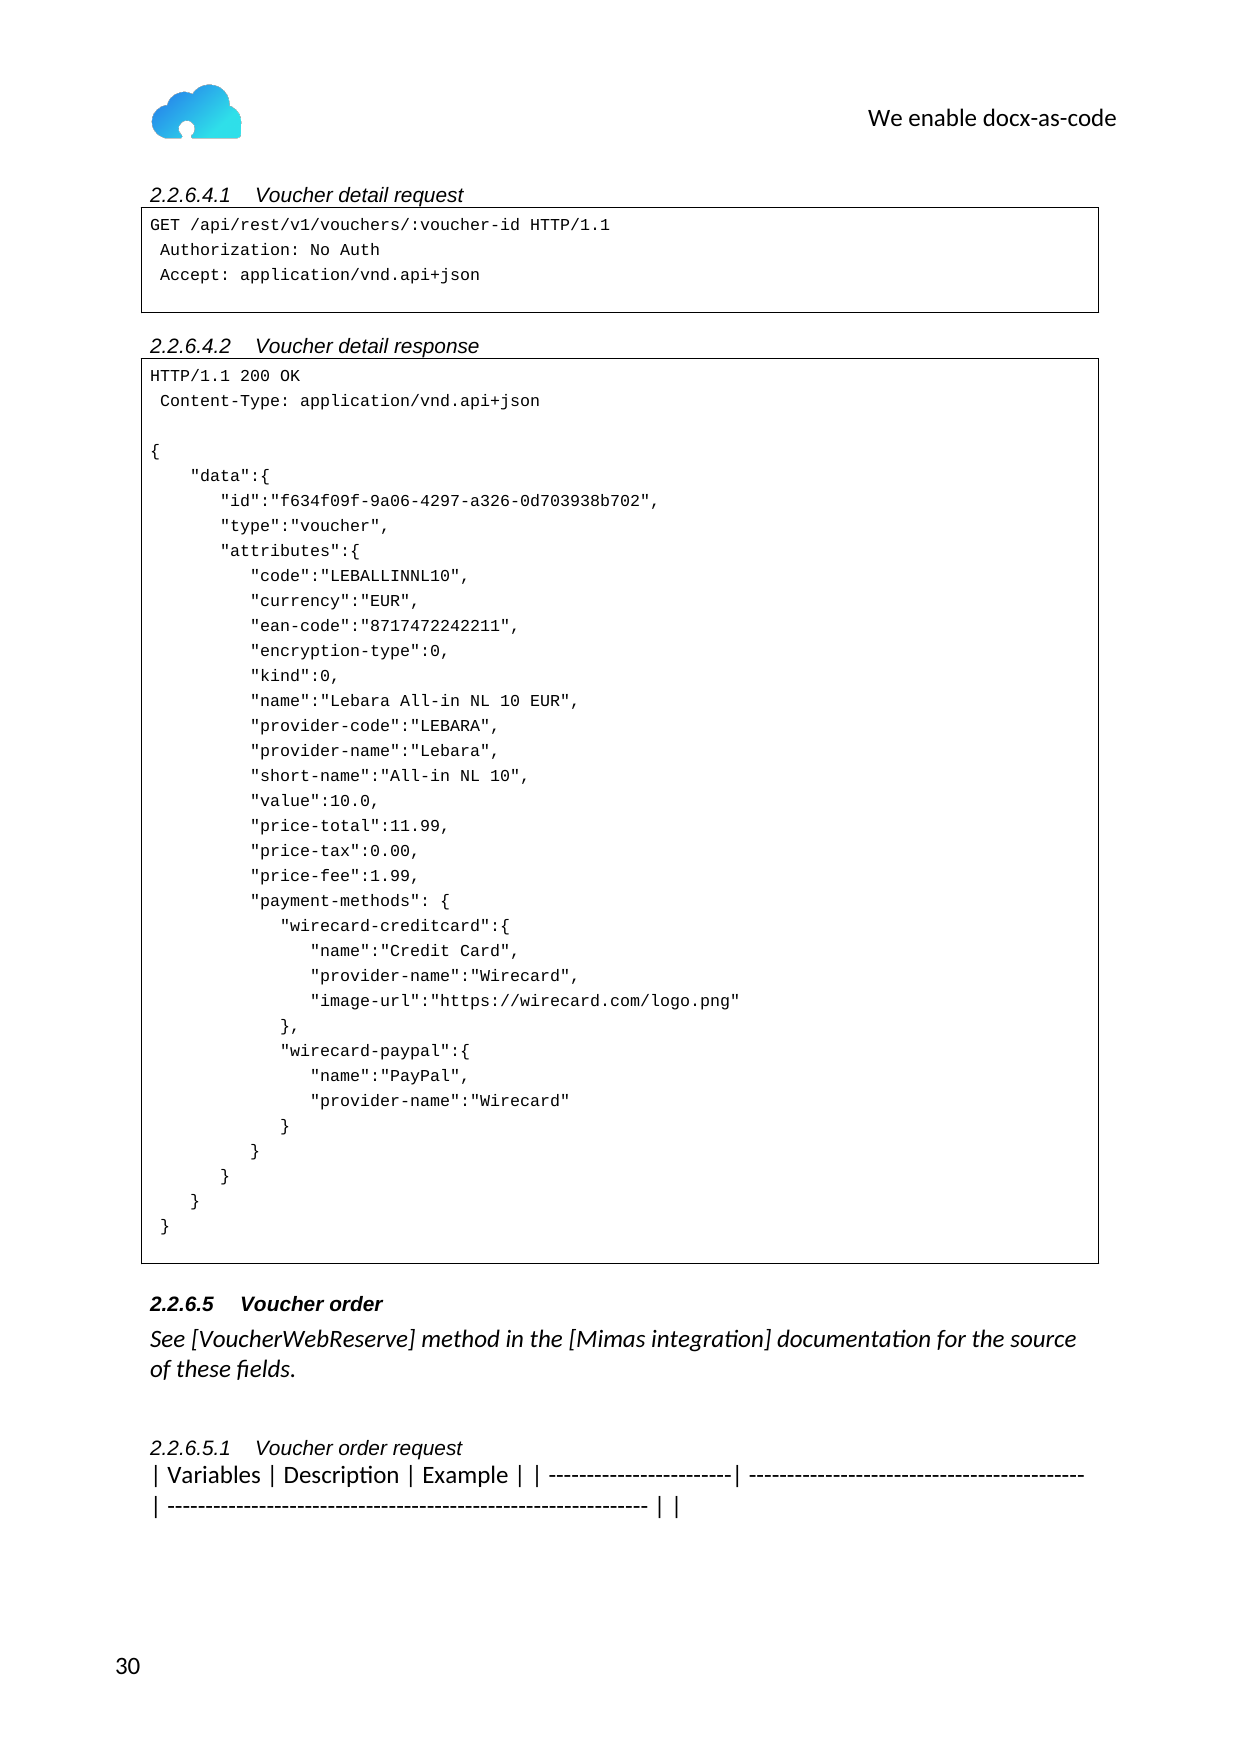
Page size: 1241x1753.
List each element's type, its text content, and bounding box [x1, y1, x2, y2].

subtitle Voucher order request [150, 1435, 1090, 1459]
text HTTP/1.1 200 OK Content-Type: application/vnd.api+json [142, 359, 1098, 433]
text | Variables | Description | Example | | ------------------------| -------------------------------------------- | --------------------------------------------------------------- | | [150, 1459, 1090, 1551]
picture [150, 73, 243, 153]
text GET /api/rest/v1/vouchers/:voucher-id HTTP/1.1 Authorization: No Auth Accept: application/vnd.api+json [142, 208, 1098, 312]
subtitle Voucher detail response [150, 334, 1090, 358]
subtitle Voucher order [150, 1289, 1090, 1317]
subtitle Voucher detail request [150, 183, 1090, 207]
text See [VoucherWebReserve] method in the [Mimas integration] documentation for the source of these fields. [150, 1323, 1090, 1414]
